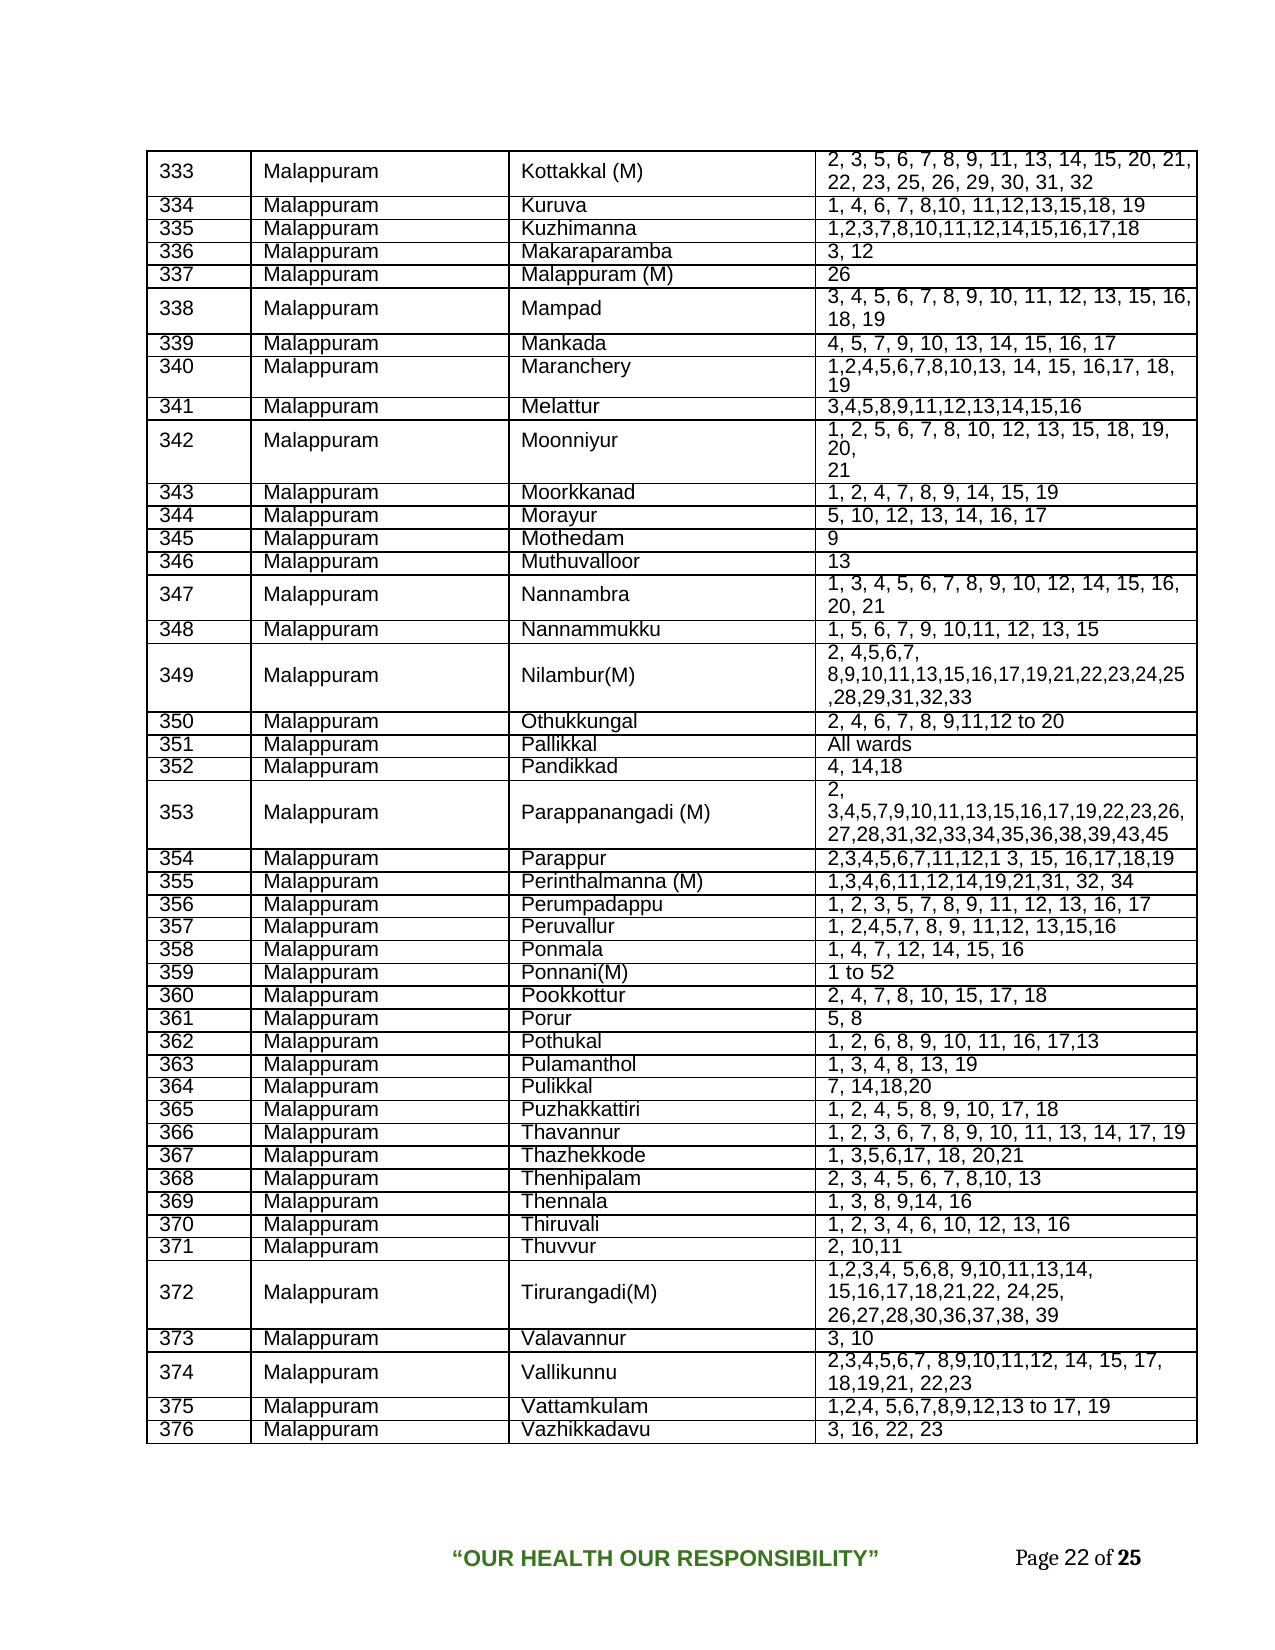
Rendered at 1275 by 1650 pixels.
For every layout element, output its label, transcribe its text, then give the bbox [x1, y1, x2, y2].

table_cell 2, 3, 4, 5, 6, 7, 8,10, 13 [816, 1170, 1196, 1191]
table_cell Malappuram [252, 1170, 508, 1191]
table_cell Makaraparamba [510, 243, 815, 264]
table_header Kottakkal (M) [510, 152, 815, 196]
table_cell Malappuram [252, 1353, 508, 1397]
table_cell 1, 2, 3, 4, 6, 10, 12, 13, 16 [816, 1216, 1196, 1237]
table_cell Thenhipalam [510, 1170, 815, 1191]
table_cell 372 [148, 1261, 250, 1328]
table_cell 1,2,4, 5,6,7,8,9,12,13 to 17, 19 [816, 1398, 1196, 1420]
table_cell 1, 2, 3, 5, 7, 8, 9, 11, 12, 13, 16, 17 [816, 896, 1196, 917]
table_cell Malappuram [252, 398, 508, 419]
table_cell Malappuram [252, 1238, 508, 1260]
table_cell Malappuram [252, 850, 508, 871]
table_cell Malappuram [252, 357, 508, 397]
table_cell 348 [148, 621, 250, 642]
table_cell Thazhekkode [510, 1147, 815, 1168]
table_cell Mankada [510, 335, 815, 356]
table_cell Pandikkad [510, 758, 815, 779]
table_cell Malappuram [252, 987, 508, 1008]
table_cell 3, 4, 5, 6, 7, 8, 9, 10, 11, 12, 13, 15, 16, 18, 19 [816, 289, 1196, 333]
table_cell Malappuram [252, 1330, 508, 1351]
table_cell Parappur [510, 850, 815, 871]
table_header 2, 3, 5, 6, 7, 8, 9, 11, 13, 14, 15, 20, 21, 22, 23, 25, 26, 29, 30, 31, 32 [816, 152, 1196, 196]
table_cell Malappuram [252, 781, 508, 848]
table_cell Thennala [510, 1193, 815, 1214]
table_cell Malappuram [252, 1078, 508, 1099]
table_cell Moorkkanad [510, 484, 815, 505]
table_cell Malappuram [252, 1398, 508, 1420]
table_cell Nannambra [510, 576, 815, 619]
table_cell Malappuram [252, 1216, 508, 1237]
table_cell Nannammukku [510, 621, 815, 642]
table_cell Maranchery [510, 357, 815, 397]
table_cell 350 [148, 713, 250, 734]
table_cell Kuzhimanna [510, 220, 815, 241]
table_cell Malappuram [252, 918, 508, 939]
table_cell Malappuram [252, 1056, 508, 1077]
table_cell 1, 3,5,6,17, 18, 20,21 [816, 1147, 1196, 1168]
table_cell Malappuram [252, 1261, 508, 1328]
table_cell 369 [148, 1193, 250, 1214]
table_cell Porur [510, 1010, 815, 1031]
table_cell 3, 10 [816, 1330, 1196, 1351]
table_cell 362 [148, 1033, 250, 1054]
table_cell Malappuram [252, 576, 508, 619]
table_cell Melattur [510, 398, 815, 419]
table_cell 2, 4,5,6,7, 8,9,10,11,13,15,16,17,19,21,22,23,24,25 ,28,29,31,32,33 [816, 644, 1196, 711]
table_cell 1, 2, 4, 5, 8, 9, 10, 17, 18 [816, 1101, 1196, 1122]
table_cell 1, 5, 6, 7, 9, 10,11, 12, 13, 15 [816, 621, 1196, 642]
table_cell 1, 3, 8, 9,14, 16 [816, 1193, 1196, 1214]
table_cell Pulamanthol [510, 1056, 815, 1077]
table_cell 7, 14,18,20 [816, 1078, 1196, 1099]
table_cell Malappuram [252, 621, 508, 642]
table_cell 376 [148, 1421, 250, 1443]
table_cell 2, 4, 6, 7, 8, 9,11,12 to 20 [816, 713, 1196, 734]
table_cell Pulikkal [510, 1078, 815, 1099]
table_cell Peruvallur [510, 918, 815, 939]
table_cell 352 [148, 758, 250, 779]
table_cell 359 [148, 964, 250, 985]
table_cell Mampad [510, 289, 815, 333]
table_cell 2, 4, 7, 8, 10, 15, 17, 18 [816, 987, 1196, 1008]
table_cell Malappuram [252, 1421, 508, 1443]
table_cell 1, 3, 4, 8, 13, 19 [816, 1056, 1196, 1077]
table_cell Malappuram [252, 1033, 508, 1054]
table_cell 361 [148, 1010, 250, 1031]
table_cell 338 [148, 289, 250, 333]
table_cell Thuvvur [510, 1238, 815, 1260]
table_cell 1, 2, 3, 6, 7, 8, 9, 10, 11, 13, 14, 17, 19 [816, 1124, 1196, 1145]
table_cell 1,3,4,6,11,12,14,19,21,31, 32, 34 [816, 873, 1196, 894]
table_cell Malappuram [252, 758, 508, 779]
table_cell 1, 4, 6, 7, 8,10, 11,12,13,15,18, 19 [816, 197, 1196, 218]
table_cell 340 [148, 357, 250, 397]
table_cell 1, 3, 4, 5, 6, 7, 8, 9, 10, 12, 14, 15, 16, 20, 21 [816, 576, 1196, 619]
table_cell 355 [148, 873, 250, 894]
table_cell Malappuram [252, 896, 508, 917]
table_cell Parappanangadi (M) [510, 781, 815, 848]
table_cell 2,3,4,5,6,7, 8,9,10,11,12, 14, 15, 17, 18,19,21, 22,23 [816, 1353, 1196, 1397]
table_cell Malappuram [252, 421, 508, 482]
table_cell Malappuram [252, 1101, 508, 1122]
table_cell Malappuram [252, 335, 508, 356]
table_cell 339 [148, 335, 250, 356]
table_cell 360 [148, 987, 250, 1008]
table_cell Pallikkal [510, 736, 815, 757]
table_cell Moonniyur [510, 421, 815, 482]
table_cell Malappuram [252, 289, 508, 333]
table_cell Vazhikkadavu [510, 1421, 815, 1443]
table_cell Ponmala [510, 941, 815, 962]
table_cell Vattamkulam [510, 1398, 815, 1420]
table_cell 1,2,3,7,8,10,11,12,14,15,16,17,18 [816, 220, 1196, 241]
table_cell 354 [148, 850, 250, 871]
table_cell 353 [148, 781, 250, 848]
table_cell Perumpadappu [510, 896, 815, 917]
table_cell Malappuram [252, 1124, 508, 1145]
table_cell Pookkottur [510, 987, 815, 1008]
table_cell 1, 4, 7, 12, 14, 15, 16 [816, 941, 1196, 962]
table_cell 2,3,4,5,6,7,11,12,1 3, 15, 16,17,18,19 [816, 850, 1196, 871]
table_cell 337 [148, 266, 250, 287]
table_cell 371 [148, 1238, 250, 1260]
table_cell 5, 10, 12, 13, 14, 16, 17 [816, 507, 1196, 528]
table_cell Perinthalmanna (M) [510, 873, 815, 894]
table_cell 374 [148, 1353, 250, 1397]
table_cell Malappuram [252, 197, 508, 218]
table_cell 1,2,4,5,6,7,8,10,13, 14, 15, 16,17, 18, 19 [816, 357, 1196, 397]
table_cell Pothukal [510, 1033, 815, 1054]
table_cell Thiruvali [510, 1216, 815, 1237]
table_cell Puzhakkattiri [510, 1101, 815, 1122]
table_cell Malappuram [252, 644, 508, 711]
table_cell Malappuram [252, 1010, 508, 1031]
table_cell 364 [148, 1078, 250, 1099]
table_cell Ponnani(M) [510, 964, 815, 985]
table_cell Morayur [510, 507, 815, 528]
table_cell 1, 2, 6, 8, 9, 10, 11, 16, 17,13 [816, 1033, 1196, 1054]
table_cell 341 [148, 398, 250, 419]
table_cell 1, 2, 5, 6, 7, 8, 10, 12, 13, 15, 18, 19, 20, 21 [816, 421, 1196, 482]
table_cell 2, 3,4,5,7,9,10,11,13,15,16,17,19,22,23,26, 27,28,31,32,33,34,35,36,38,39,43,45 [816, 781, 1196, 848]
table_cell 4, 14,18 [816, 758, 1196, 779]
table_cell 1,2,3,4, 5,6,8, 9,10,11,13,14, 15,16,17,18,21,22, 24,25, 26,27,28,30,36,37,38, 39 [816, 1261, 1196, 1328]
table_cell 26 [816, 266, 1196, 287]
table_cell Malappuram [252, 964, 508, 985]
table_cell Malappuram [252, 484, 508, 505]
table_cell 9 [816, 530, 1196, 551]
table_cell Malappuram [252, 1193, 508, 1214]
table_cell 13 [816, 553, 1196, 574]
table_header 333 [148, 152, 250, 196]
table_cell 347 [148, 576, 250, 619]
table_cell 373 [148, 1330, 250, 1351]
table_cell 4, 5, 7, 9, 10, 13, 14, 15, 16, 17 [816, 335, 1196, 356]
table_cell 3, 16, 22, 23 [816, 1421, 1196, 1443]
table_cell Malappuram (M) [510, 266, 815, 287]
table_cell 370 [148, 1216, 250, 1237]
table_cell 3,4,5,8,9,11,12,13,14,15,16 [816, 398, 1196, 419]
table_cell 2, 10,11 [816, 1238, 1196, 1260]
table_cell 365 [148, 1101, 250, 1122]
table_cell Tirurangadi(M) [510, 1261, 815, 1328]
table_cell 375 [148, 1398, 250, 1420]
table_cell 1, 2, 4, 7, 8, 9, 14, 15, 19 [816, 484, 1196, 505]
table_cell Malappuram [252, 713, 508, 734]
table_cell 342 [148, 421, 250, 482]
table_cell 356 [148, 896, 250, 917]
table_cell Othukkungal [510, 713, 815, 734]
table_cell 3, 12 [816, 243, 1196, 264]
table_cell 334 [148, 197, 250, 218]
table_cell 349 [148, 644, 250, 711]
table_cell 5, 8 [816, 1010, 1196, 1031]
table_cell 351 [148, 736, 250, 757]
table_cell 1, 2,4,5,7, 8, 9, 11,12, 13,15,16 [816, 918, 1196, 939]
table_cell Malappuram [252, 530, 508, 551]
table_cell Mothedam [510, 530, 815, 551]
table_cell 368 [148, 1170, 250, 1191]
table_cell 335 [148, 220, 250, 241]
table_cell 346 [148, 553, 250, 574]
table_cell Malappuram [252, 873, 508, 894]
table_cell 363 [148, 1056, 250, 1077]
table_cell Malappuram [252, 507, 508, 528]
table_cell Nilambur(M) [510, 644, 815, 711]
table_cell 345 [148, 530, 250, 551]
table_cell Vallikunnu [510, 1353, 815, 1397]
table_cell 357 [148, 918, 250, 939]
table_cell 1 to 52 [816, 964, 1196, 985]
table_cell Thavannur [510, 1124, 815, 1145]
table_cell Valavannur [510, 1330, 815, 1351]
table_cell Muthuvalloor [510, 553, 815, 574]
table_cell All wards [816, 736, 1196, 757]
table_cell 358 [148, 941, 250, 962]
table_cell 336 [148, 243, 250, 264]
table_cell Malappuram [252, 220, 508, 241]
table_header Malappuram [252, 152, 508, 196]
table_cell Malappuram [252, 243, 508, 264]
table_cell Malappuram [252, 941, 508, 962]
table_cell 367 [148, 1147, 250, 1168]
table_cell Malappuram [252, 266, 508, 287]
table_cell Malappuram [252, 736, 508, 757]
table_cell 344 [148, 507, 250, 528]
table_cell Malappuram [252, 1147, 508, 1168]
table_cell Kuruva [510, 197, 815, 218]
table_cell 343 [148, 484, 250, 505]
table_cell 366 [148, 1124, 250, 1145]
table_cell Malappuram [252, 553, 508, 574]
